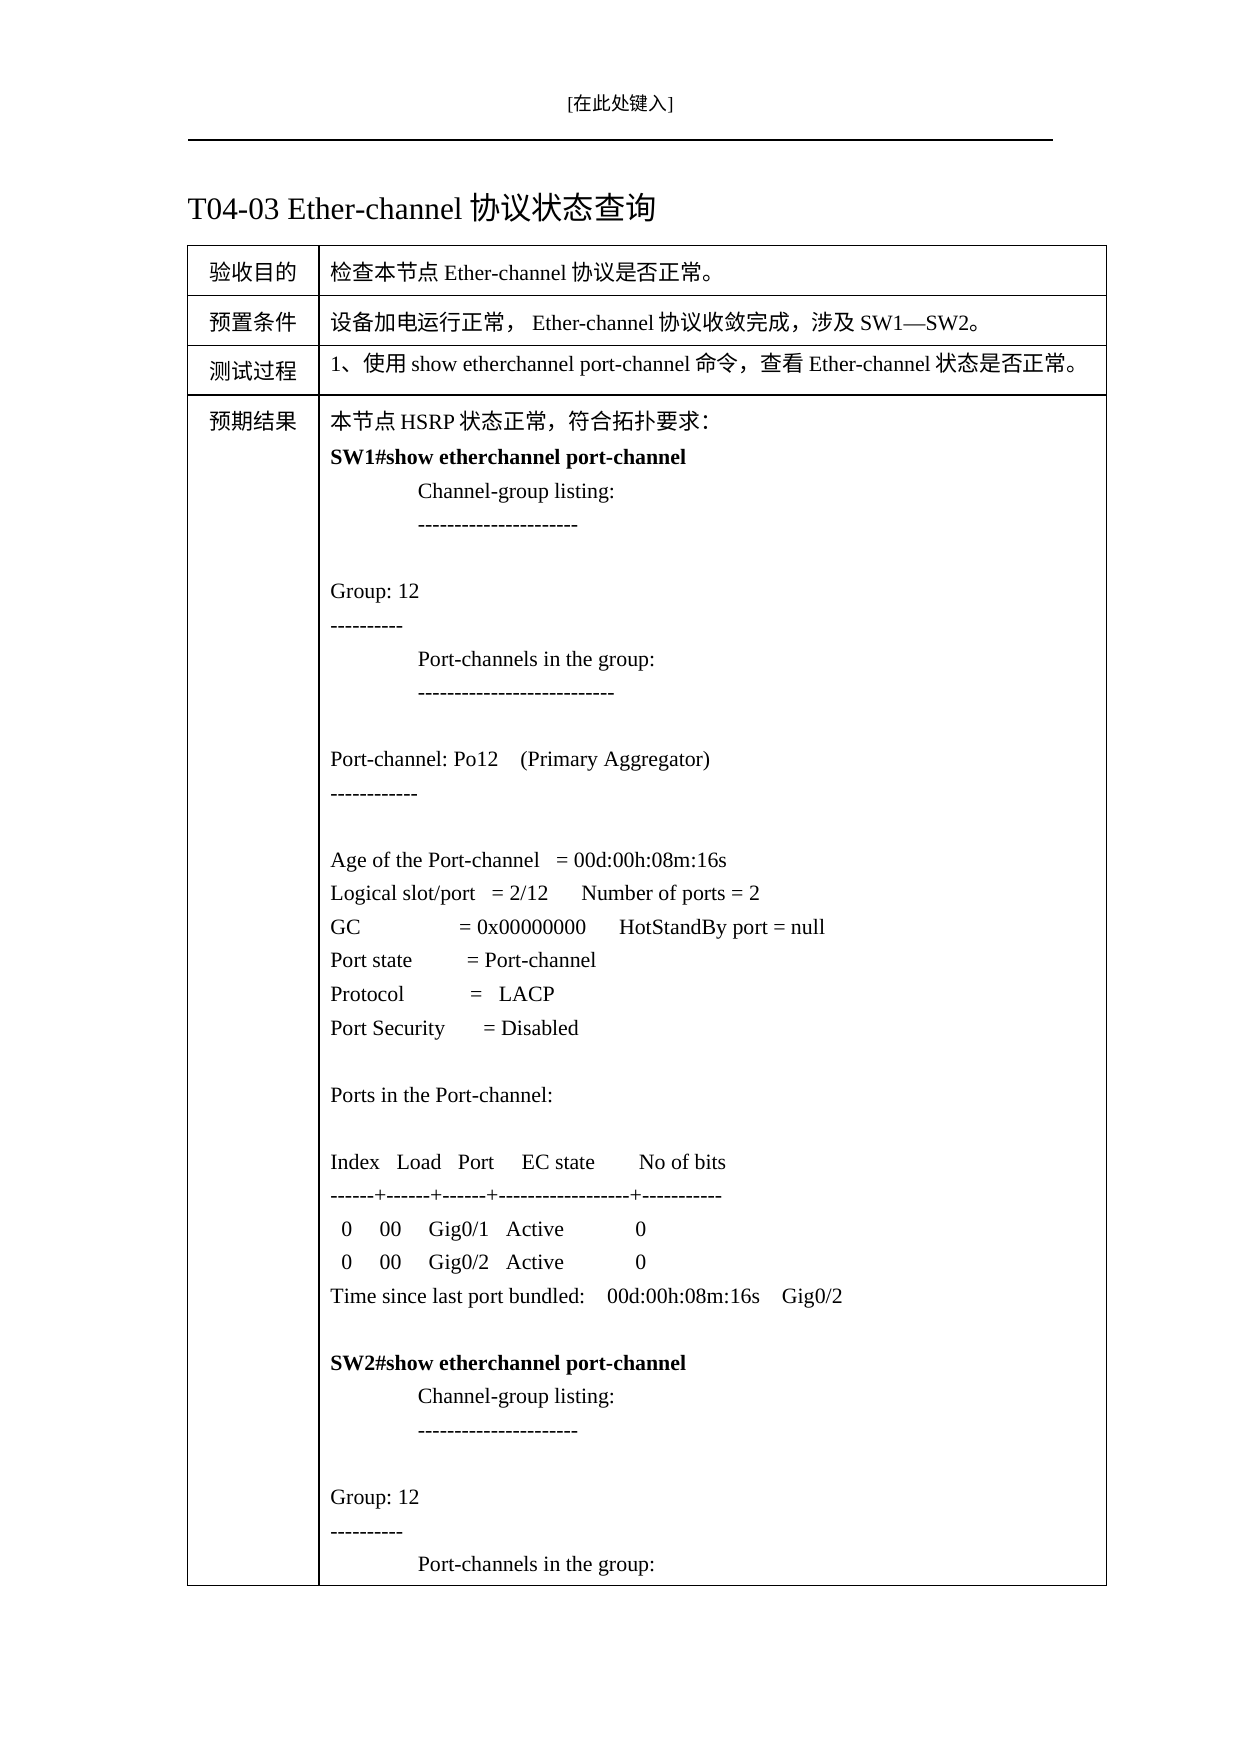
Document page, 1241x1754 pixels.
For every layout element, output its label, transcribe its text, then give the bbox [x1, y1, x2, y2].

subtitle T04-03 Ether-channel协议状态查询 [187, 183, 1053, 228]
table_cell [320, 396, 1106, 1585]
table_cell 设备加电运行正常， Ether-channel协议收敛完成，涉及SW1—SW2。 [320, 296, 1106, 344]
table_header 验收目的 [188, 246, 318, 294]
table_cell 测试过程 [188, 346, 318, 394]
table_cell 预期结果 [188, 396, 318, 1585]
table_cell 1、使用show etherchannel port-channel命令，查看Ether-channel状态是否正常。 [320, 346, 1106, 394]
table_header 检查本节点Ether-channel协议是否正常。 [320, 246, 1106, 294]
table_cell 预置条件 [188, 296, 318, 344]
